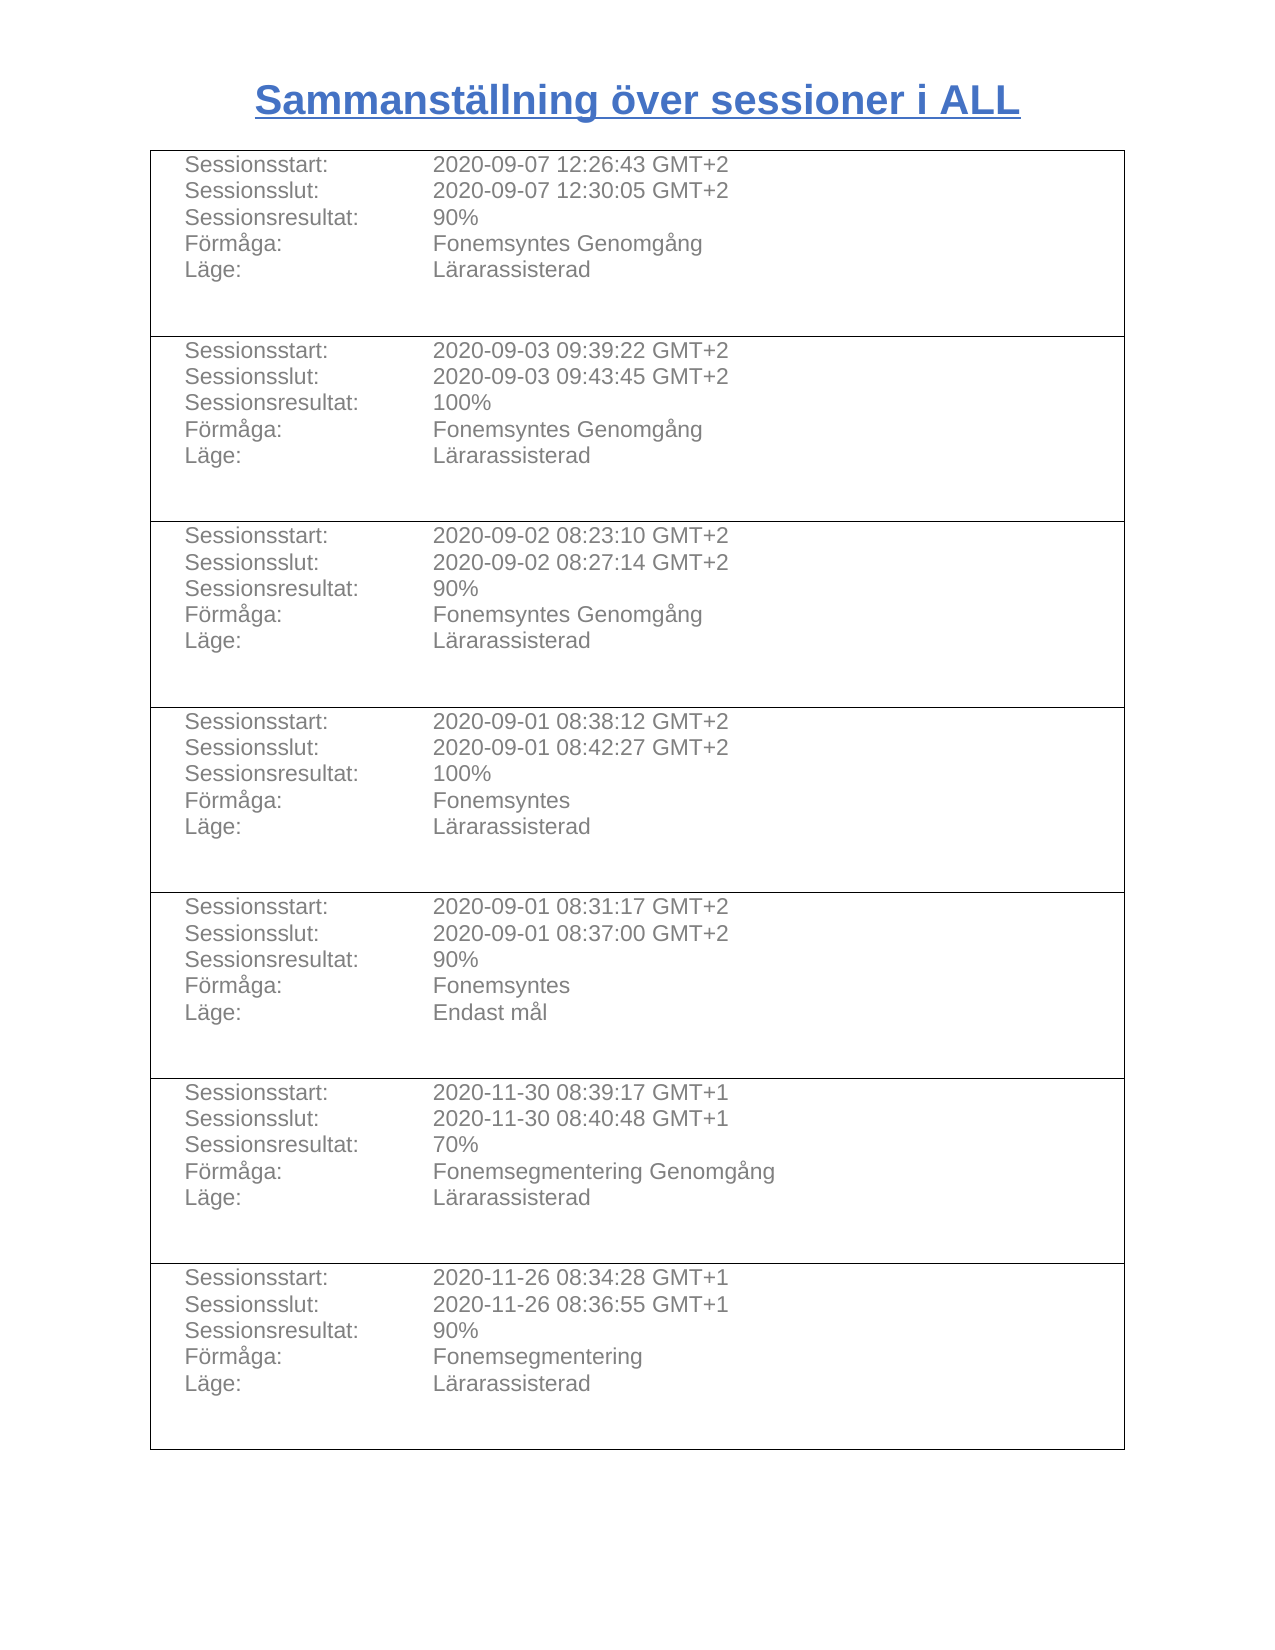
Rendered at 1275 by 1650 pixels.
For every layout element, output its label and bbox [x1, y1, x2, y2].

table_cell [151, 522, 1124, 707]
table_cell [151, 1079, 1124, 1263]
table_cell [151, 893, 1124, 1078]
table_cell [151, 337, 1124, 521]
table_cell [151, 708, 1124, 892]
table_cell [151, 151, 1124, 336]
table_cell [151, 1264, 1124, 1449]
